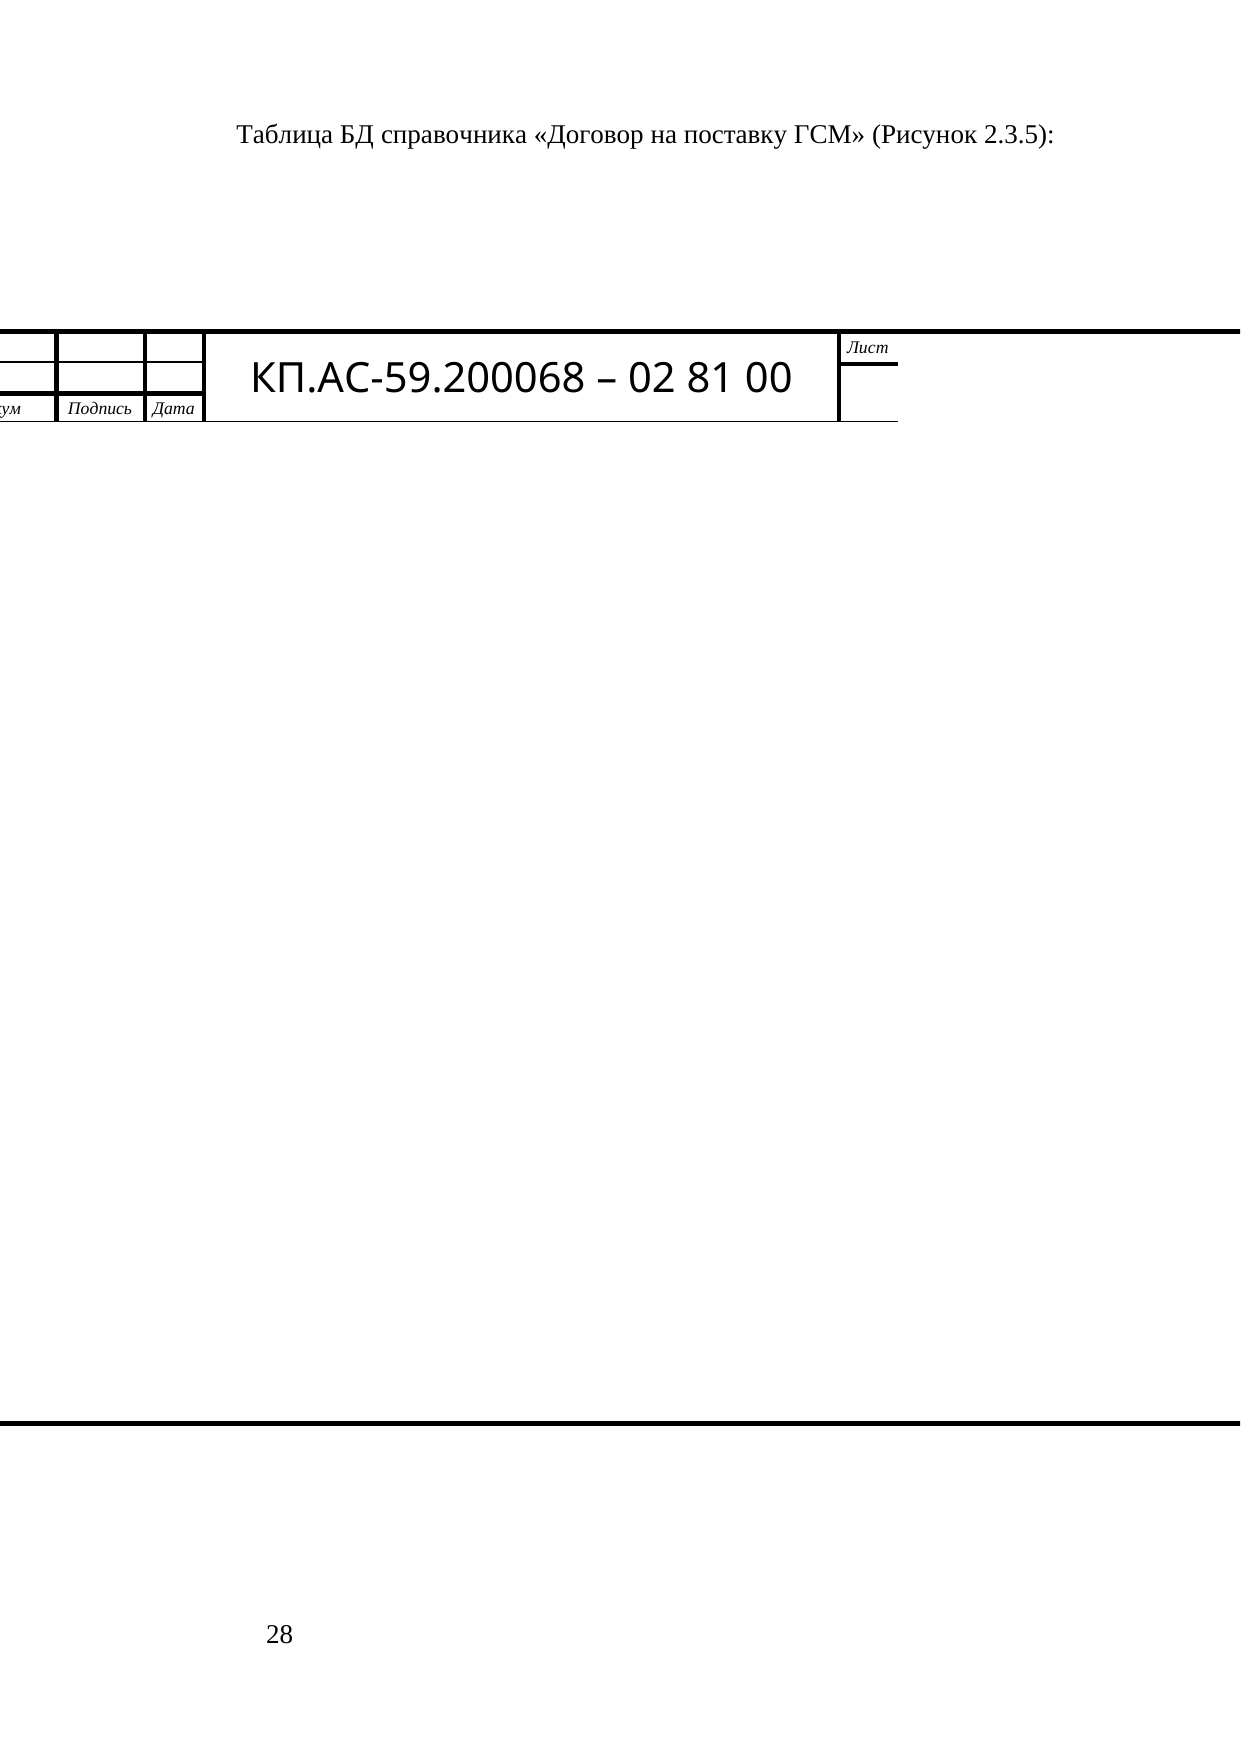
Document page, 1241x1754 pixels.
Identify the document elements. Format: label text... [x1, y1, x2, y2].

text Таблица БД справочника «Договор на поставку ГСМ» (Рисунок 2.3.5): [177, 118, 1152, 149]
